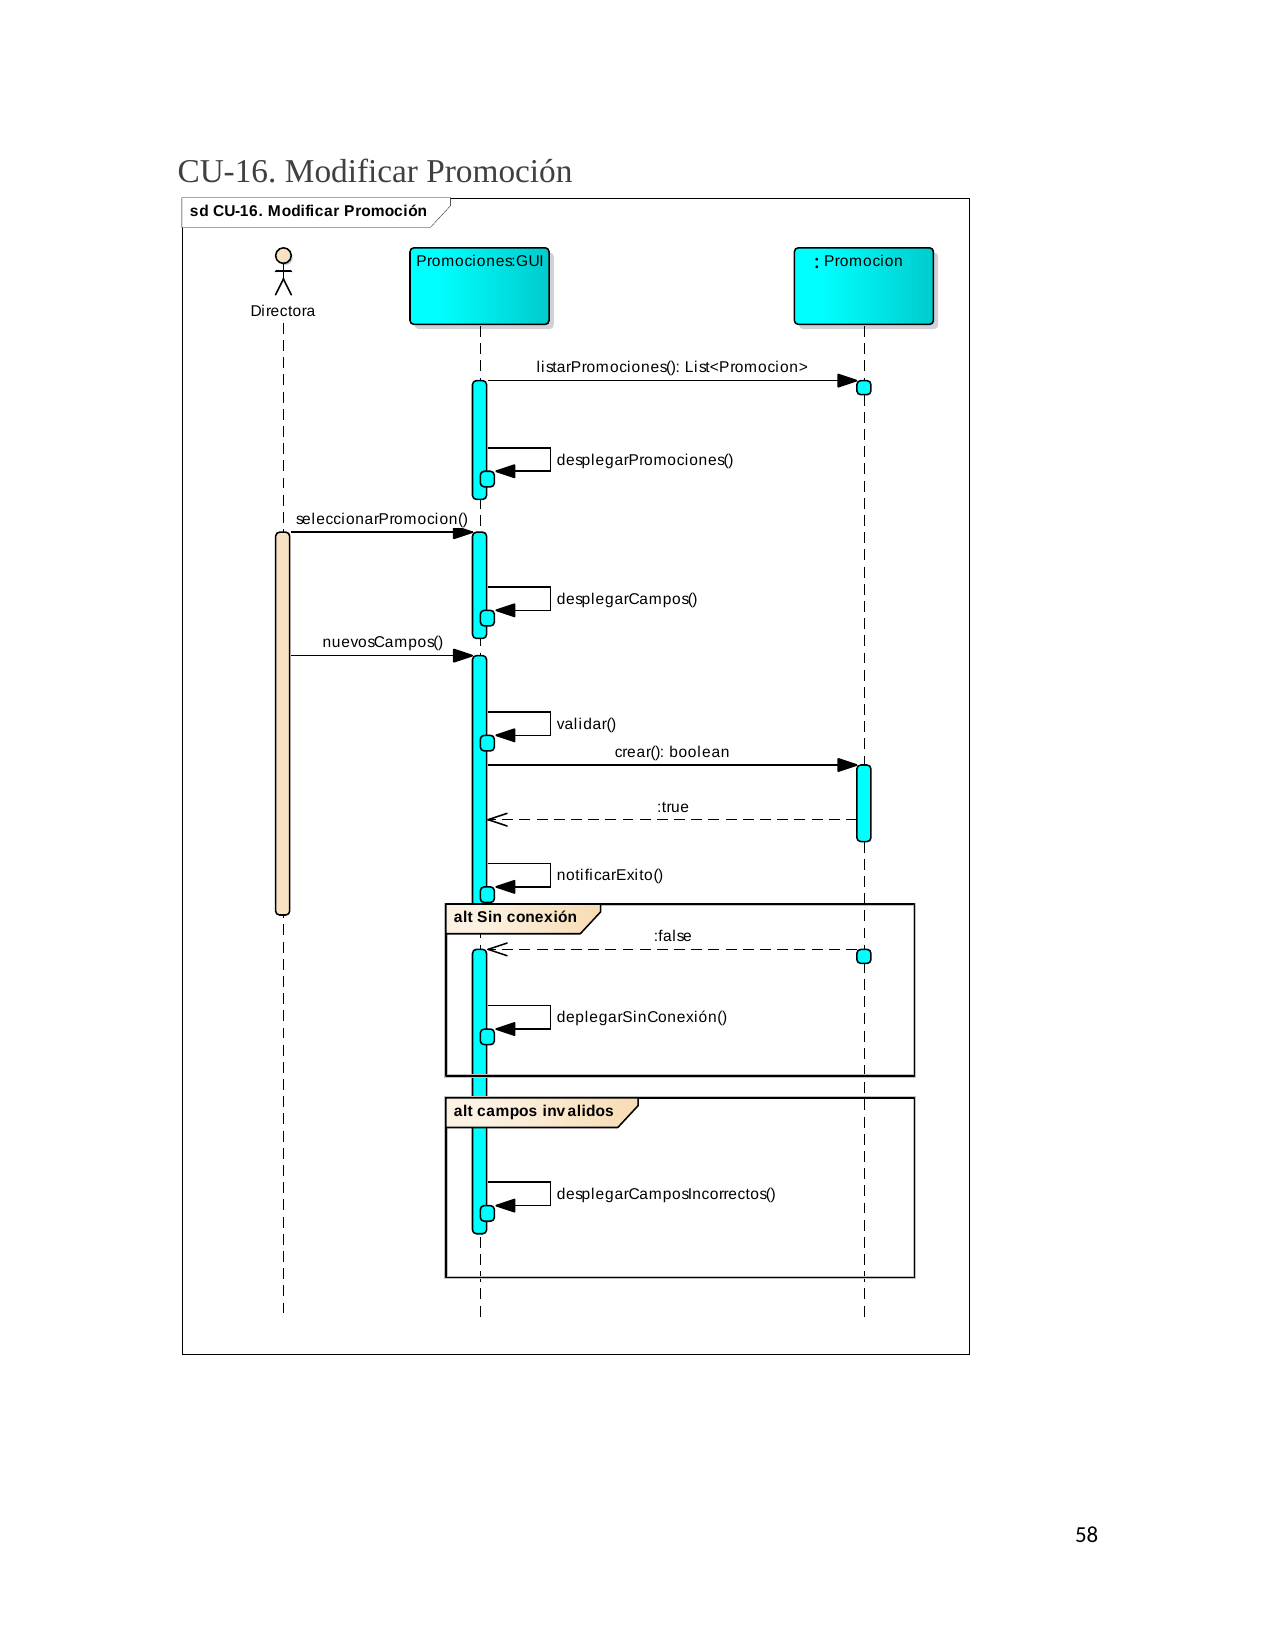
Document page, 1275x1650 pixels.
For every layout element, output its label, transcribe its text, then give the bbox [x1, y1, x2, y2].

subtitle CU-16. Modificar Promoción [177, 152, 1098, 190]
